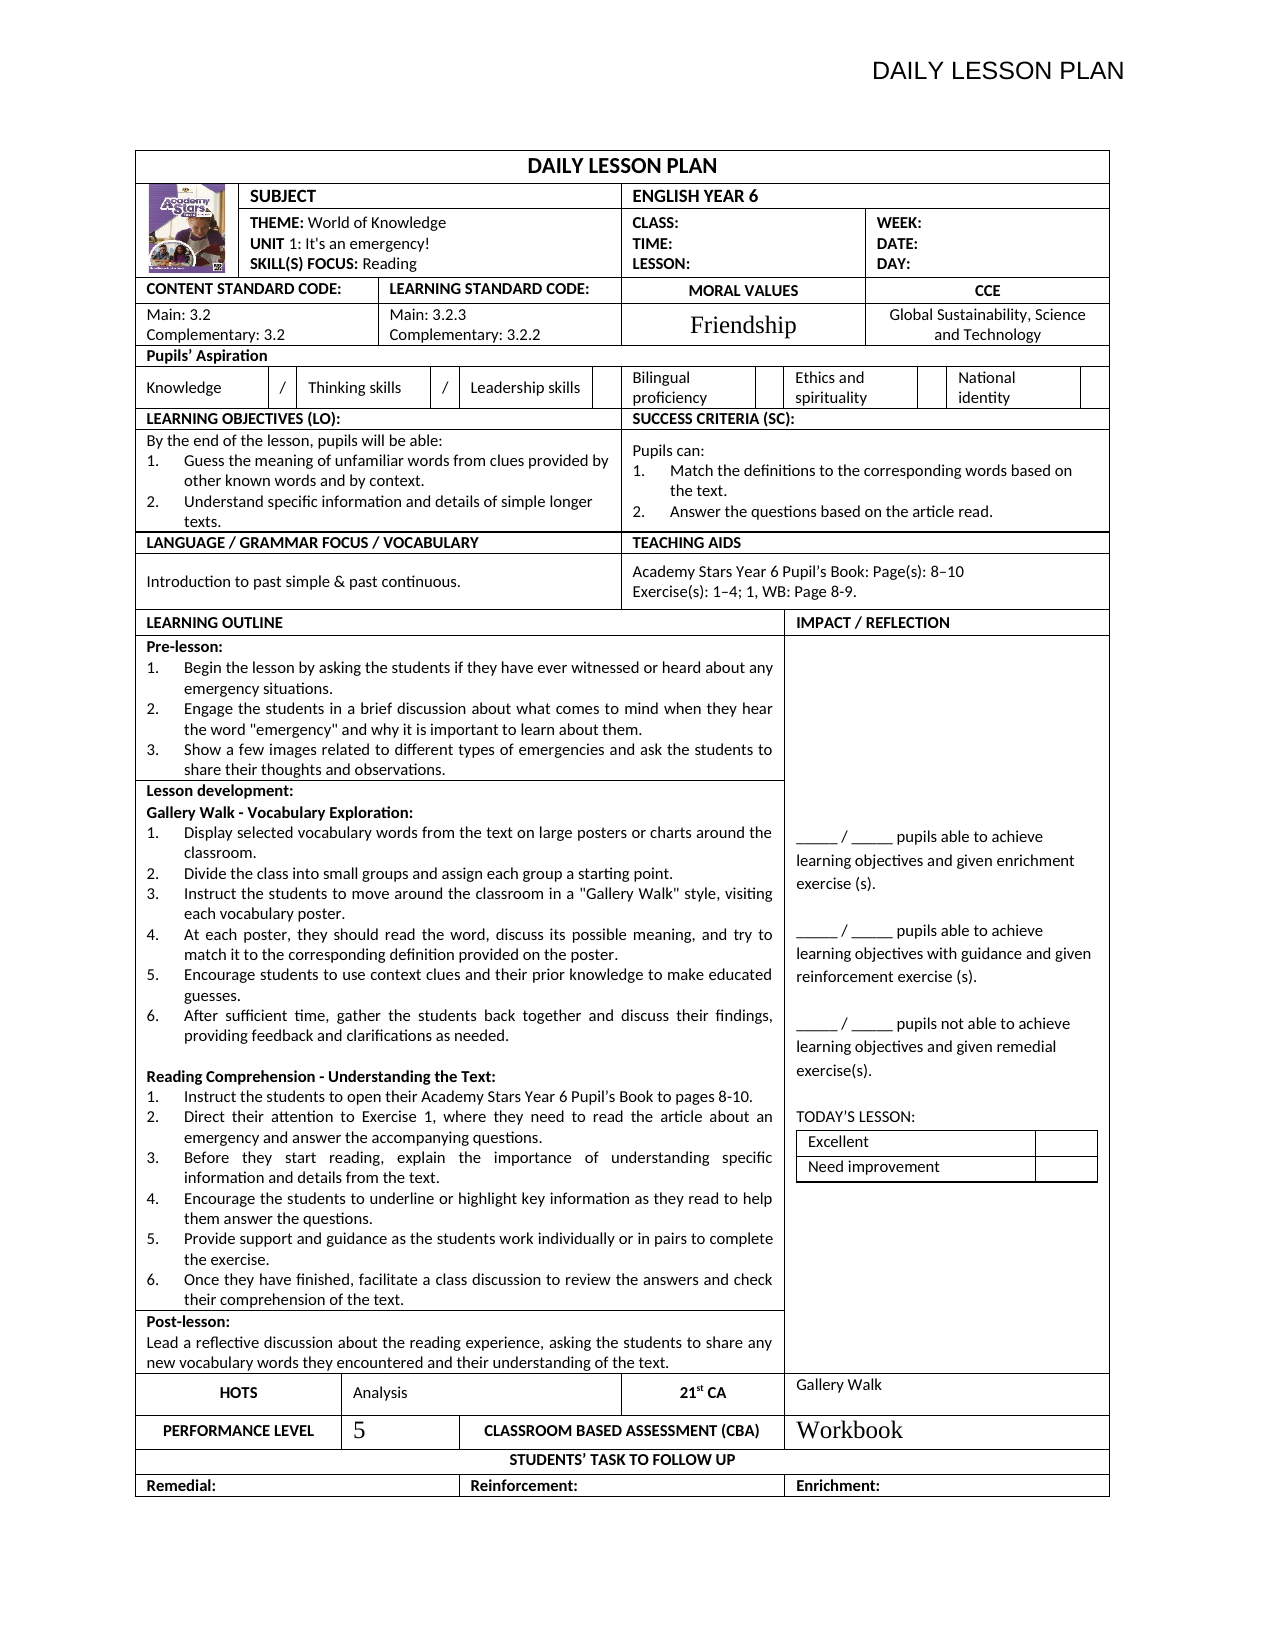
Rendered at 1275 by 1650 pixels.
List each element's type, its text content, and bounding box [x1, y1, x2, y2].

table_cell Begin the lesson by asking the students if they have ever witnessed or heard about any emergency situations. Engage the students in a brief discussion about what comes to mind when they hear the word "emergency" and why it is important to learn about them. Show a few images related to different types of emergencies and ask the students to share their thoughts and observations. [136, 657, 784, 780]
table_cell SUCCESS CRITERIA (SC): [622, 409, 1109, 429]
picture [148, 184, 226, 273]
table_cell National identity [947, 367, 1080, 407]
table_cell Gallery Walk [785, 1374, 1109, 1414]
table_cell Academy Stars Year 6 Pupil’s Book: Page(s): 8–10 Exercise(s): 1–4; 1, WB: Page 8-9. [622, 554, 1109, 609]
table_cell By the end of the lesson, pupils will be able: Guess the meaning of unfamiliar words from clues provided by other known words and by context. Understand specific information and details of simple longer texts. [136, 430, 621, 531]
table_header DAILY LESSON PLAN [136, 151, 1109, 183]
table_cell CLASS: TIME: LESSON: [622, 209, 865, 277]
table_cell Enrichment: [785, 1475, 1109, 1496]
table_cell IMPACT / REFLECTION [785, 610, 1109, 635]
table_cell , [866, 304, 1109, 344]
table_cell Main: 3.2.3 Complementary: 3.2.2 [379, 304, 621, 344]
table_cell Pupils’ Aspiration [136, 346, 1109, 366]
table_cell [136, 184, 238, 277]
table_cell TEACHING AIDS [622, 533, 1109, 553]
table_cell MORAL VALUES [622, 278, 865, 303]
table_cell THEME: UNIT SKILL(S) FOCUS: [239, 209, 621, 277]
table_cell LEARNING STANDARD CODE: [379, 278, 621, 303]
table_cell / [269, 367, 296, 407]
table_cell [342, 1374, 621, 1414]
table_cell HOTS [136, 1374, 341, 1414]
table_cell Main: 3.2 Complementary: 3.2 [136, 304, 378, 344]
table_cell Reinforcement: [460, 1475, 784, 1496]
table_cell Leadership skills [460, 367, 592, 407]
table_cell CLASSROOM BASED ASSESSMENT (CBA) [460, 1416, 784, 1449]
table_cell [756, 367, 783, 407]
table_cell [918, 367, 946, 407]
table_cell Introduction to past simple & past continuous. [136, 554, 621, 609]
table_cell LEARNING OUTLINE [136, 610, 784, 635]
table_cell Post-lesson: [136, 1311, 784, 1331]
table_cell Pupils can: Match the definitions to the corresponding words based on the text. Answer the questions based on the article read. [622, 430, 1109, 531]
table_cell [1081, 367, 1109, 407]
table_cell PERFORMANCE LEVEL [136, 1416, 341, 1449]
table_cell Thinking skills [297, 367, 430, 407]
table_cell Knowledge [136, 367, 268, 407]
table_cell CCE [866, 278, 1109, 303]
table_cell LANGUAGE / GRAMMAR FOCUS / VOCABULARY [136, 533, 621, 553]
table_cell Pre-lesson: [136, 636, 784, 657]
table_cell [593, 367, 621, 407]
table_cell LEARNING OBJECTIVES (LO): [136, 409, 621, 429]
table_cell / [431, 367, 459, 407]
table_cell Ethics and spirituality [784, 367, 917, 407]
table_cell ENGLISH YEAR 6 [622, 184, 1109, 208]
table_cell Lead a reflective discussion about the reading experience, asking the students to share any new vocabulary words they encountered and their understanding of the text. [136, 1331, 784, 1373]
table_cell SUBJECT [239, 184, 621, 208]
table_cell STUDENTS’ TASK TO FOLLOW UP [136, 1450, 1109, 1474]
table_cell CONTENT STANDARD CODE: [136, 278, 378, 303]
table_cell _____ / _____ pupils able to achieve learning objectives and given enrichment exercise (s). _____ / _____ pupils able to achieve learning objectives with guidance and given reinforcement exercise (s). _____ / _____ pupils not able to achieve learning objectives and given remedial exercise(s). TODAY’S LESSON: [785, 636, 1109, 1373]
table_cell Lesson development: [136, 781, 784, 801]
table_cell Bilingual proficiency [622, 367, 755, 407]
table_cell 21st CA [622, 1374, 784, 1414]
table_cell Remedial: [136, 1475, 459, 1496]
table_cell Gallery Walk - Vocabulary Exploration: Display selected vocabulary words from the text on large posters or charts around the classroom. Divide the class into small groups and assign each group a starting point. Instruct the students to move around the classroom in a "Gallery Walk" style, visiting each vocabulary poster. At each poster, they should read the word, discuss its possible meaning, and try to match it to the corresponding definition provided on the poster. Encourage students to use context clues and their prior knowledge to make educated guesses. After sufficient time, gather the students back together and discuss their findings, providing feedback and clarifications as needed. Reading Comprehension - Understanding the Text: Instruct the students to open their Academy Stars Year 6 Pupil’s Book to pages 8-10. Direct their attention to Exercise 1, where they need to read the article about an emergency and answer the accompanying questions. Before they start reading, explain the importance of understanding specific information and details from the text. Encourage the students to underline or highlight key information as they read to help them answer the questions. Provide support and guidance as the students work individually or in pairs to complete the exercise. Once they have finished, facilitate a class discussion to review the answers and check their comprehension of the text. [136, 801, 784, 1310]
table_cell WEEK: DATE: DAY: [866, 209, 1109, 277]
